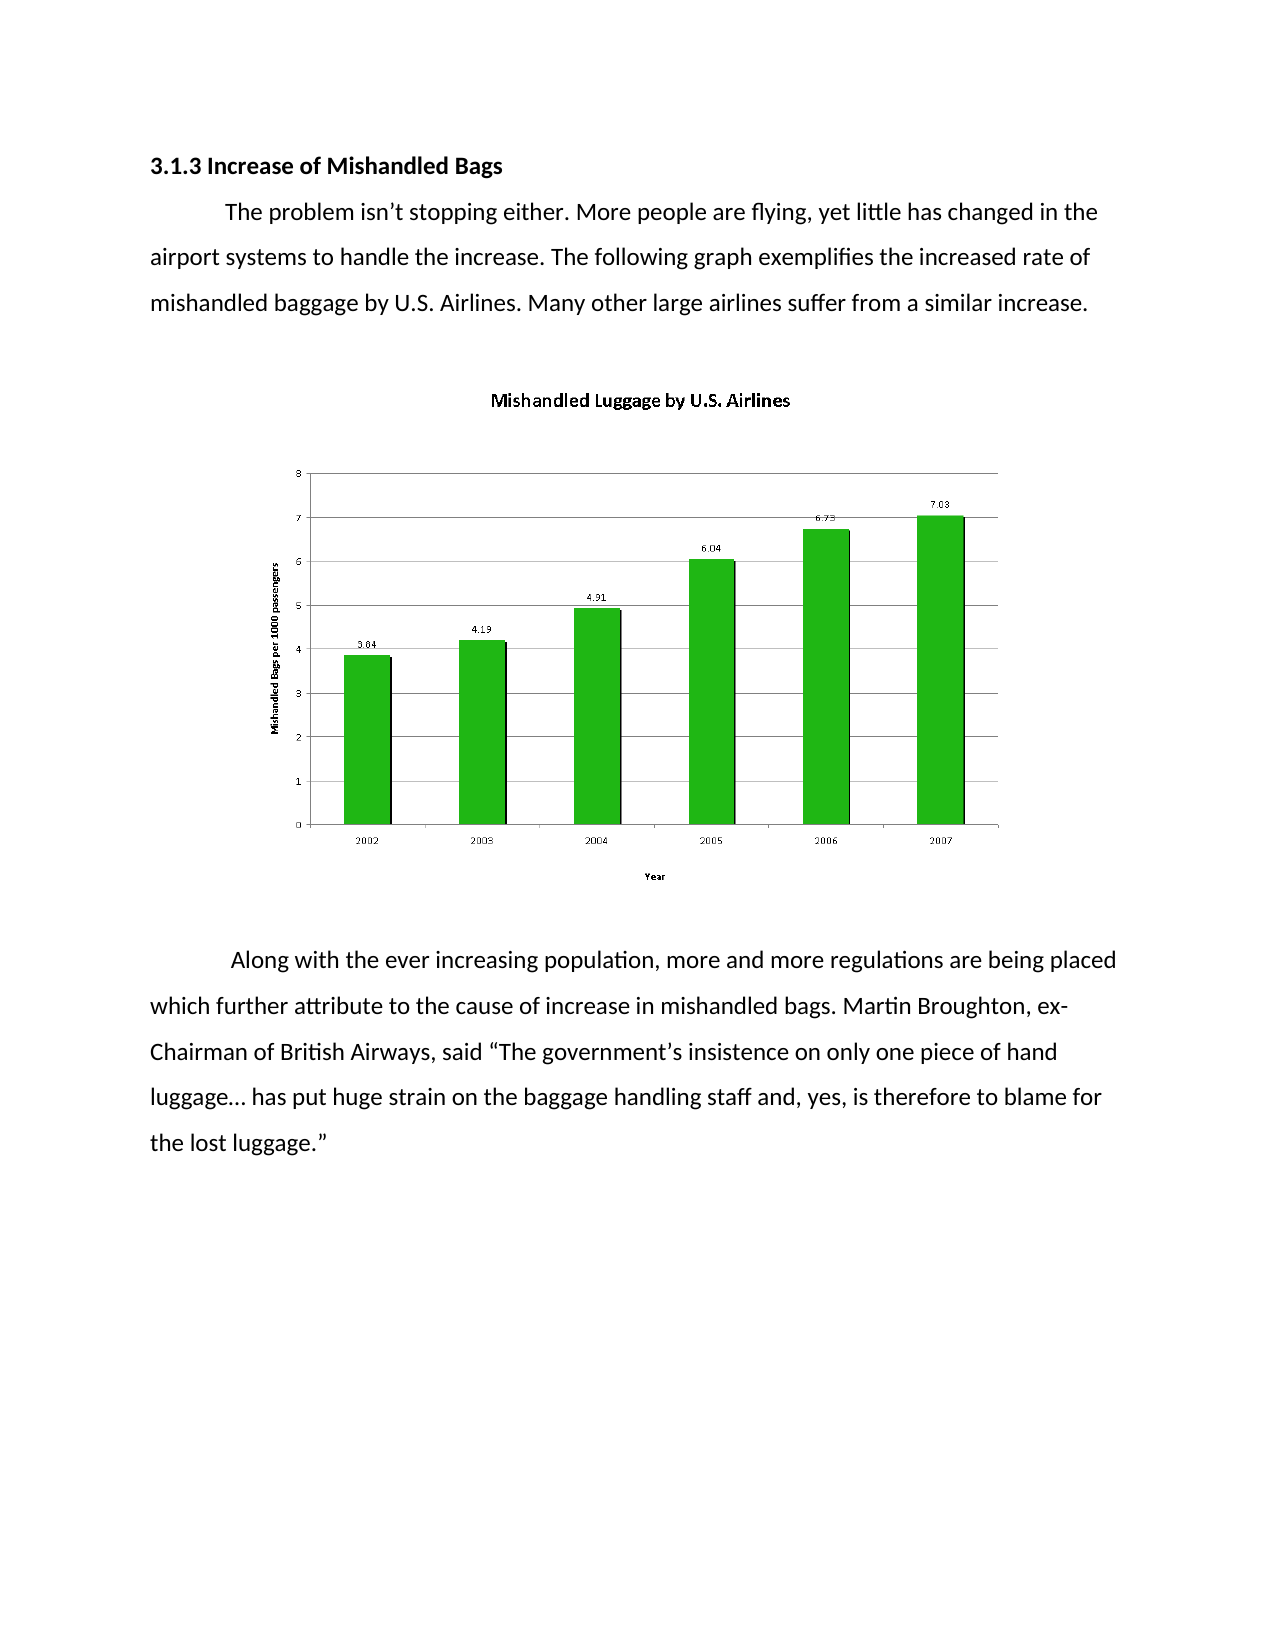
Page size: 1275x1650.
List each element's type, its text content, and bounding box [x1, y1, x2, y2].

picture [265, 377, 1010, 884]
text 3.1.3 Increase of Mishandled Bags [150, 150, 1125, 181]
text The problem isn’t stopping either. More people are flying, yet little has changed in the airport systems to handle the increase. The following graph exemplifies the increased rate of mishandled baggage by U.S. Airlines. Many other large airlines suffer from a similar increase. [150, 196, 1125, 318]
text Along with the ever increasing population, more and more regulations are being placed which further attribute to the cause of increase in mishandled bags. Martin Broughton, ex-Chairman of British Airways, said “The government’s insistence on only one piece of hand luggage… has put huge strain on the baggage handling staff and, yes, is therefore to blame for the lost luggage.” [150, 944, 1125, 1158]
